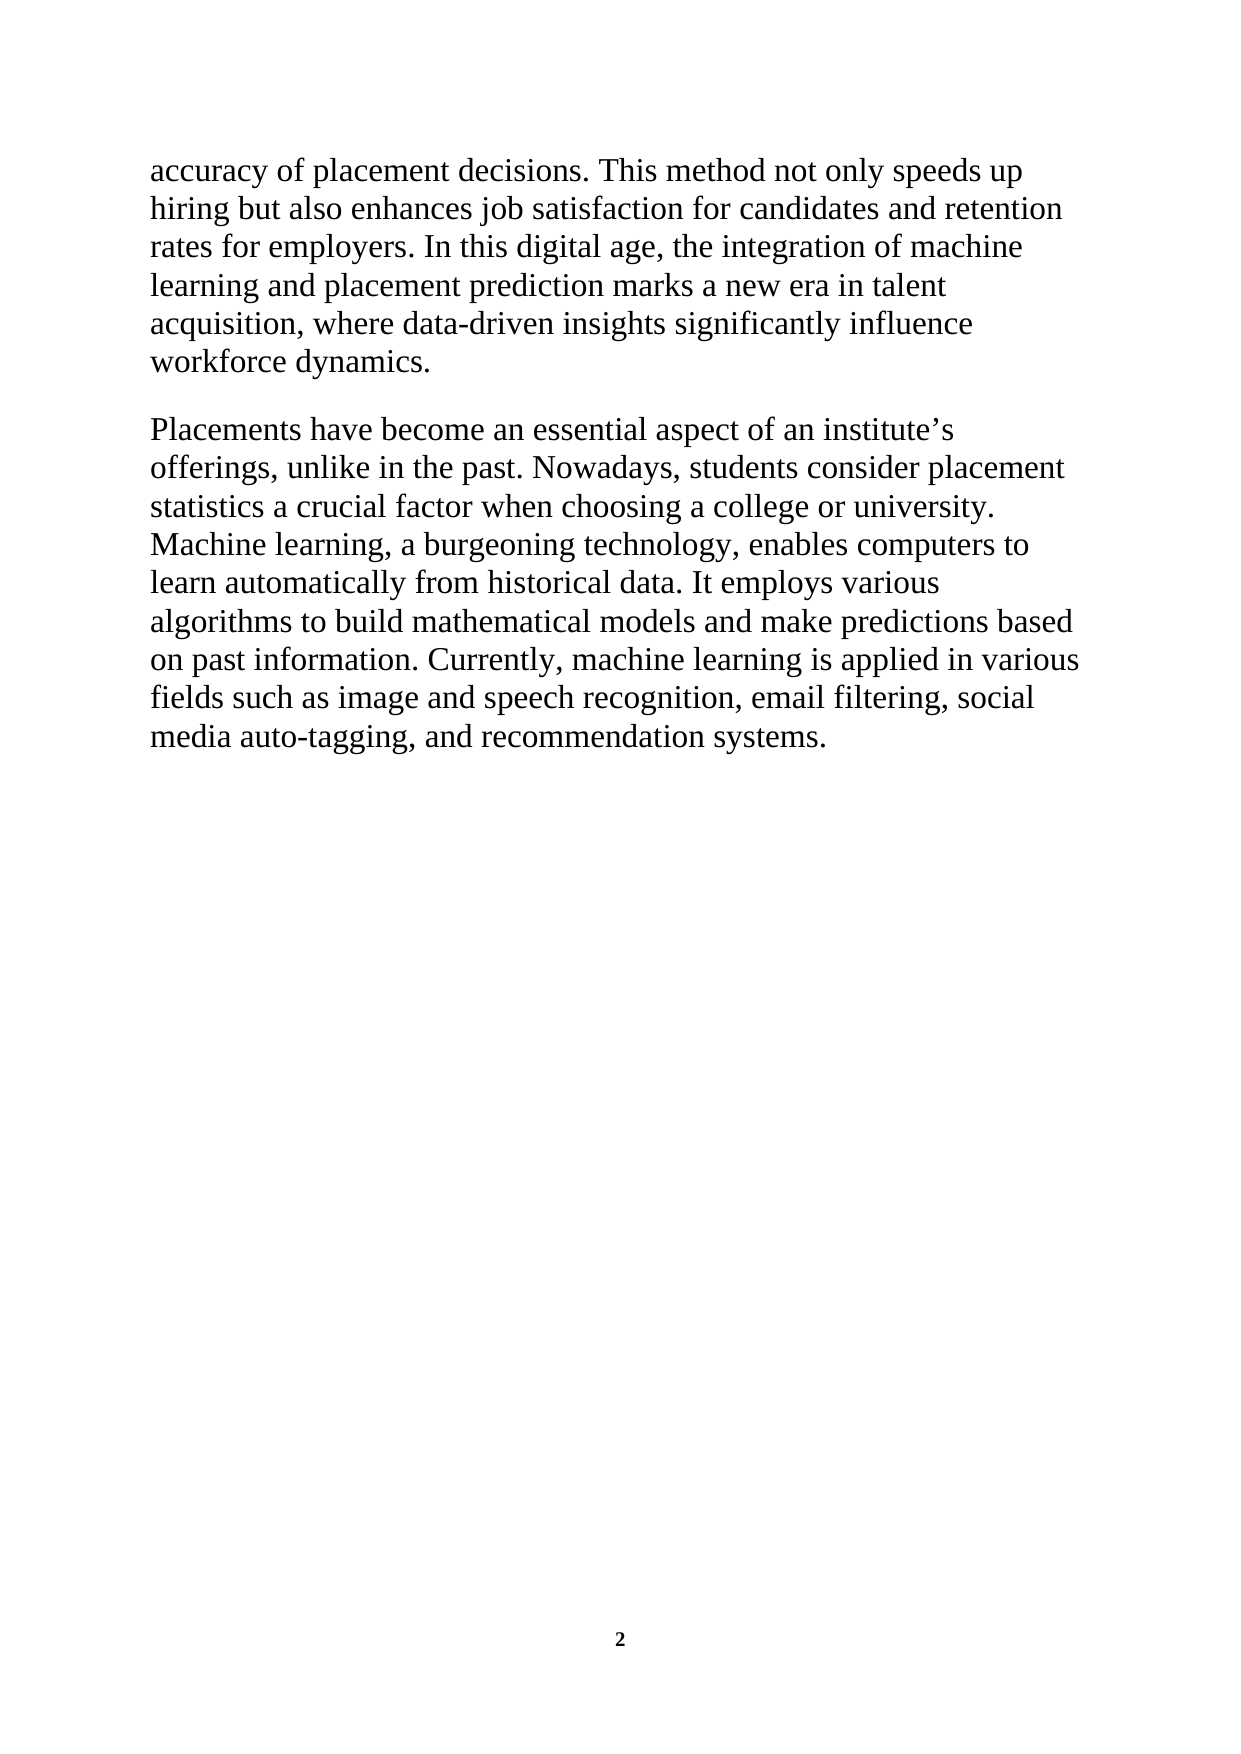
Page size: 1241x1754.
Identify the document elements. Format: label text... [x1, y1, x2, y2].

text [150, 150, 1090, 380]
text Placements have become an essential aspect of an institute’s offerings, unlike in the past. Nowadays, students consider placement statistics a crucial factor when choosing a college or university. Machine learning, a burgeoning technology, enables computers to learn automatically from historical data. It employs various algorithms to build mathematical models and make predictions based on past information. Currently, machine learning is applied in various fields such as image and speech recognition, email filtering, social media auto-tagging, and recommendation systems. [150, 409, 1090, 754]
